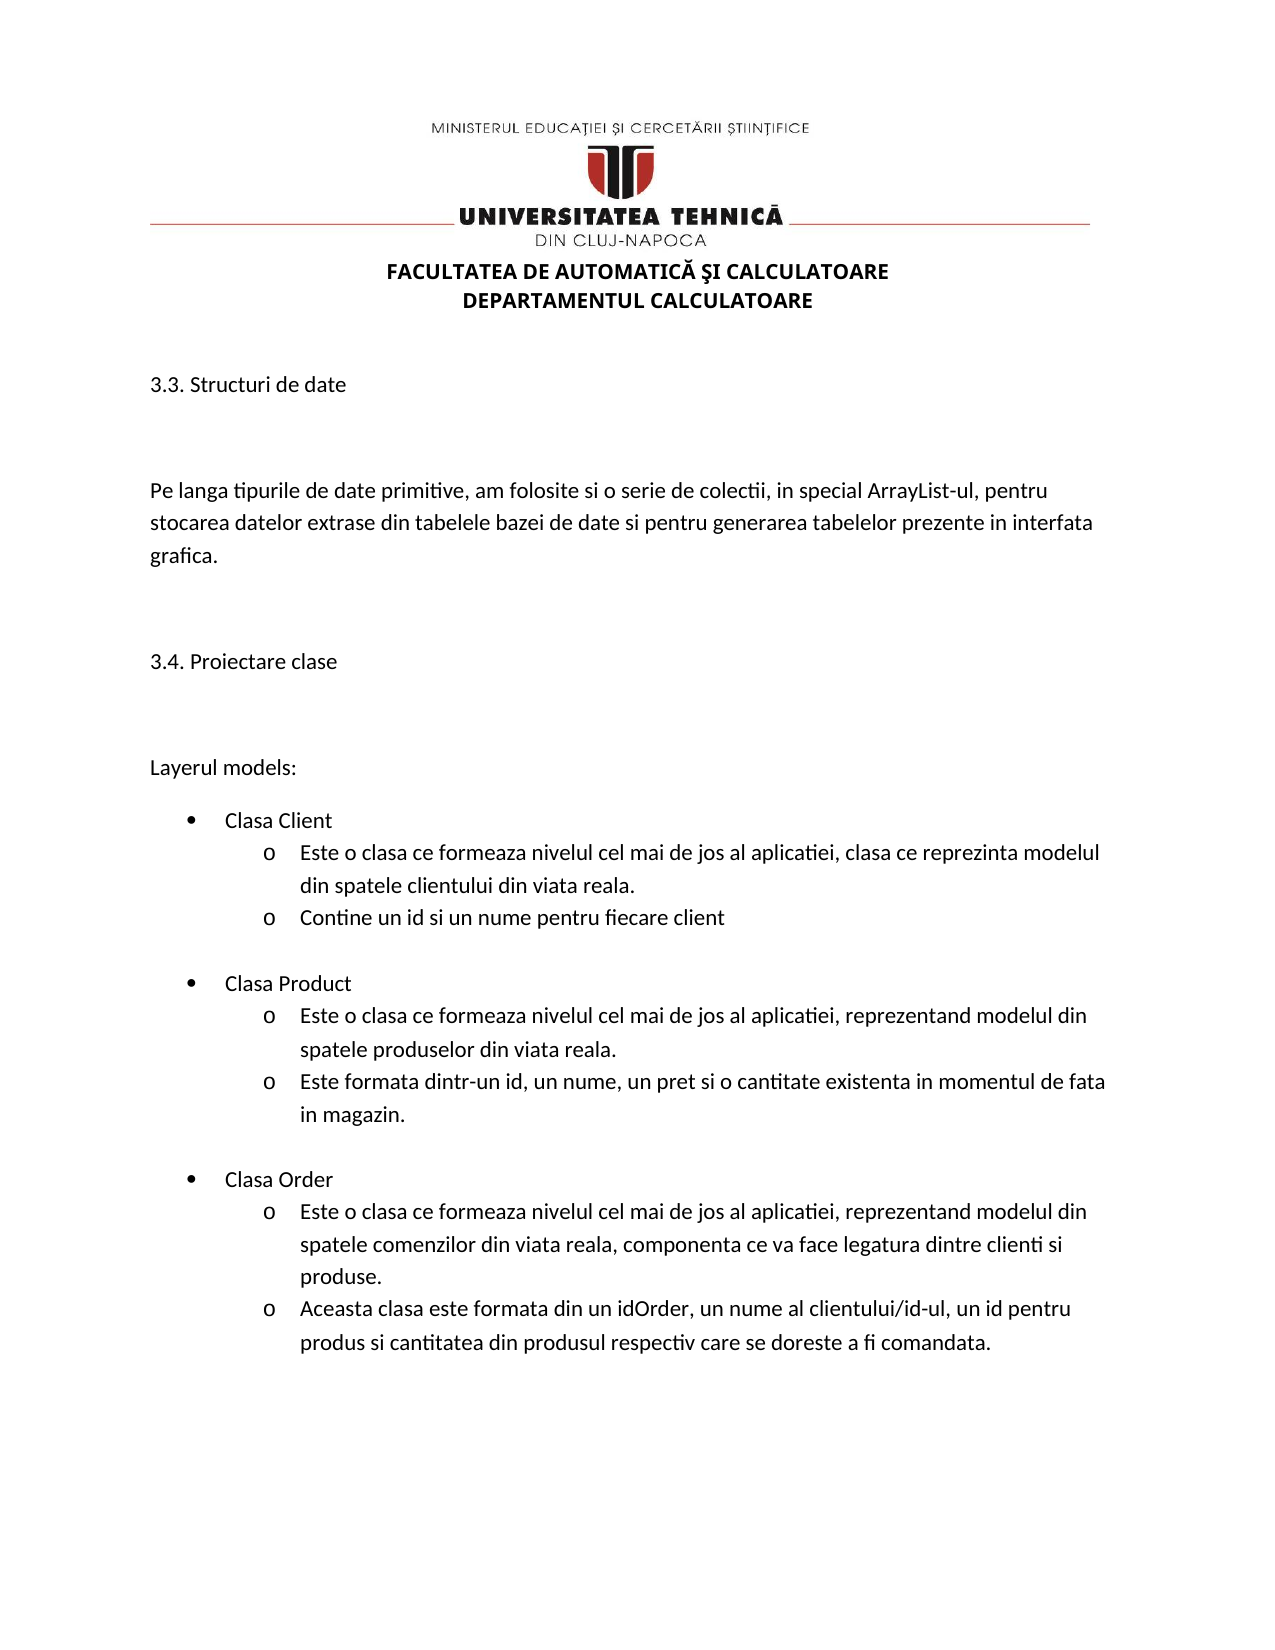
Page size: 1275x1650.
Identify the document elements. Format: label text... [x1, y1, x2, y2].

list Este o clasa ce formeaza nivelul cel mai de jos al aplicatiei, reprezentand modelul din spatele produselor din viata reala. [262, 1001, 1125, 1063]
text 3.4. Proiectare clase [150, 647, 1125, 675]
list Clasa Client [187, 806, 1125, 834]
list Este formata dintr-un id, un nume, un pret si o cantitate existenta in momentul de fata in magazin. [262, 1067, 1125, 1128]
text Pe langa tipurile de date primitive, am folosite si o serie de colectii, in special ArrayList-ul, pentru stocarea datelor extrase din tabelele bazei de date si pentru generarea tabelelor prezente in interfata grafica. [150, 476, 1125, 569]
text Layerul models: [150, 753, 1125, 781]
list Este o clasa ce formeaza nivelul cel mai de jos al aplicatiei, clasa ce reprezinta modelul din spatele clientului din viata reala. [262, 838, 1125, 899]
list Contine un id si un nume pentru fiecare client [262, 903, 1125, 933]
list Este o clasa ce formeaza nivelul cel mai de jos al aplicatiei, reprezentand modelul din spatele comenzilor din viata reala, componenta ce va face legatura dintre clienti si produse. [262, 1197, 1125, 1290]
list Clasa Order [187, 1165, 1125, 1193]
text 3.3. Structuri de date [150, 370, 1125, 398]
list Clasa Product [187, 969, 1125, 997]
picture [150, 75, 1091, 258]
list Aceasta clasa este formata din un idOrder, un nume al clientului/id-ul, un id pentru produs si cantitatea din produsul respectiv care se doreste a fi comandata. [262, 1294, 1125, 1356]
